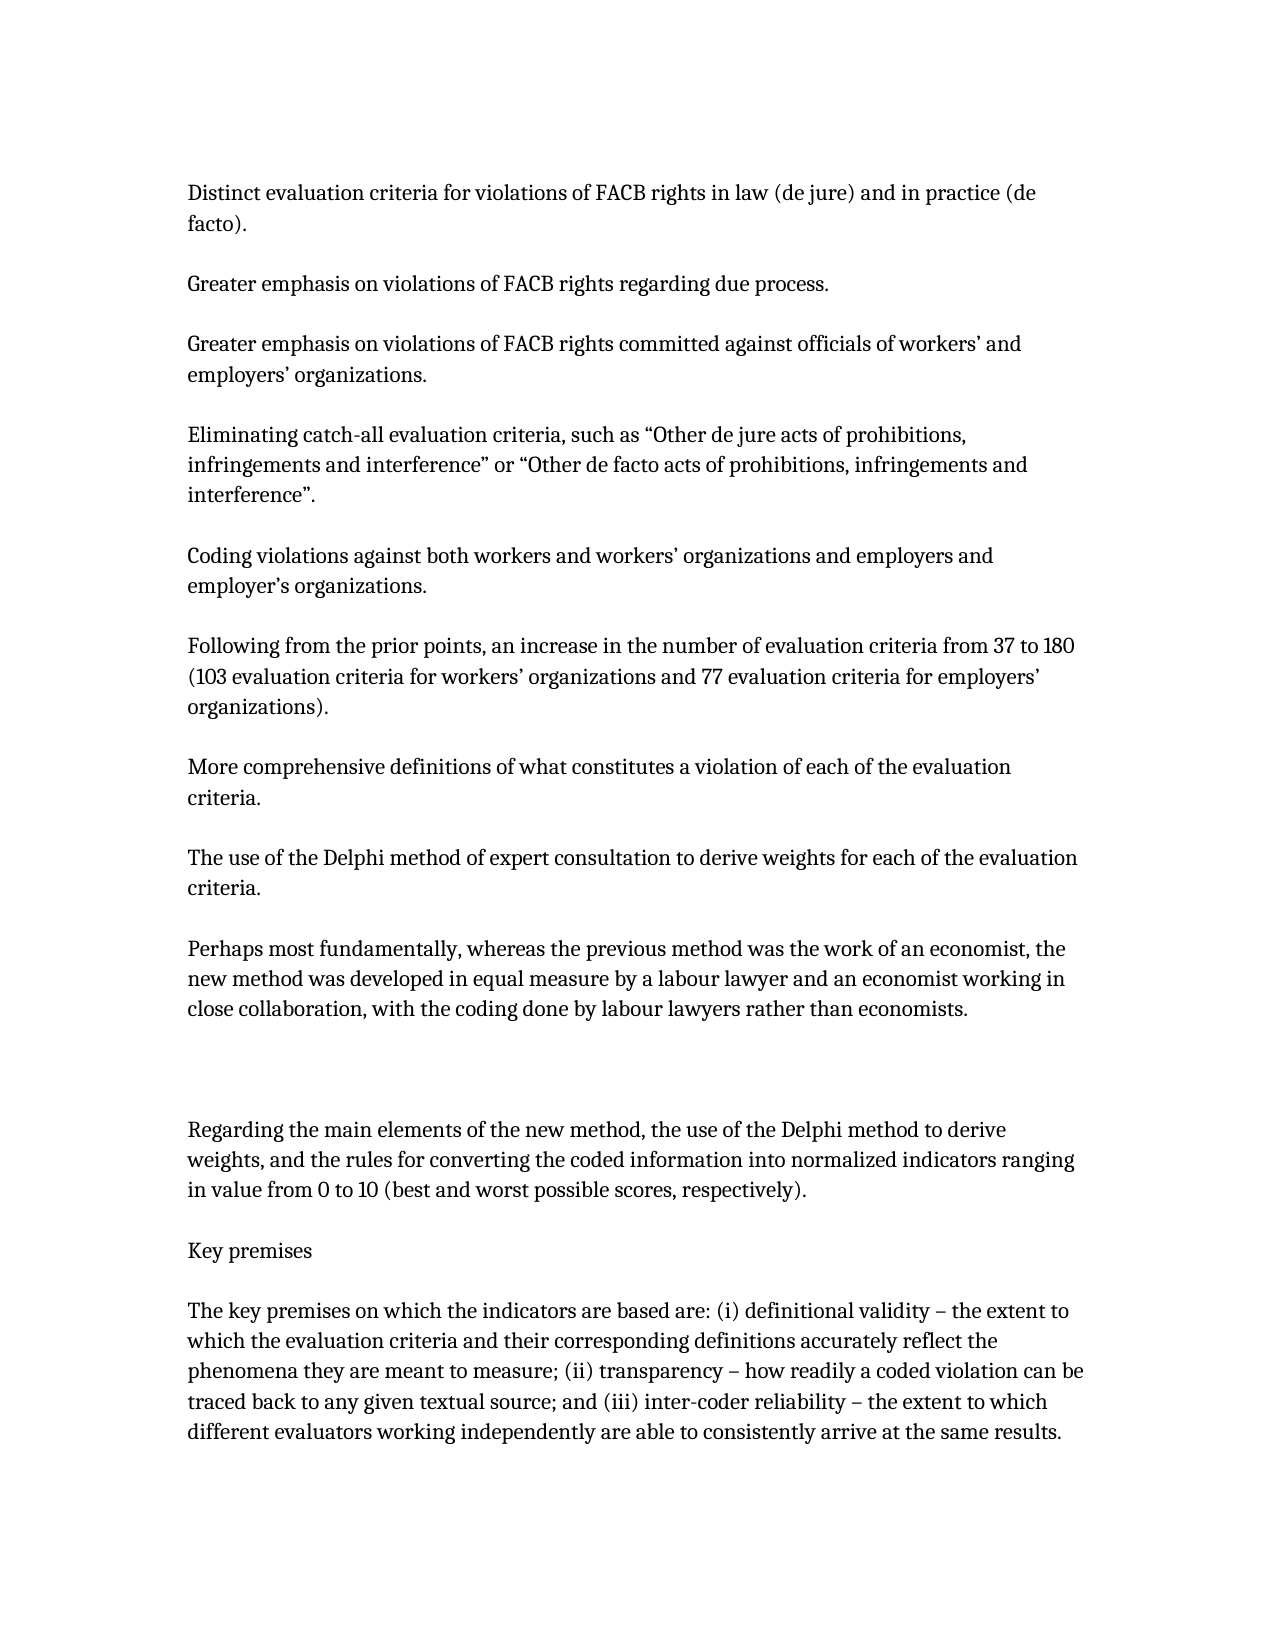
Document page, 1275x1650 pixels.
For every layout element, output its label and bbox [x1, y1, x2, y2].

text [187, 150, 1087, 1475]
